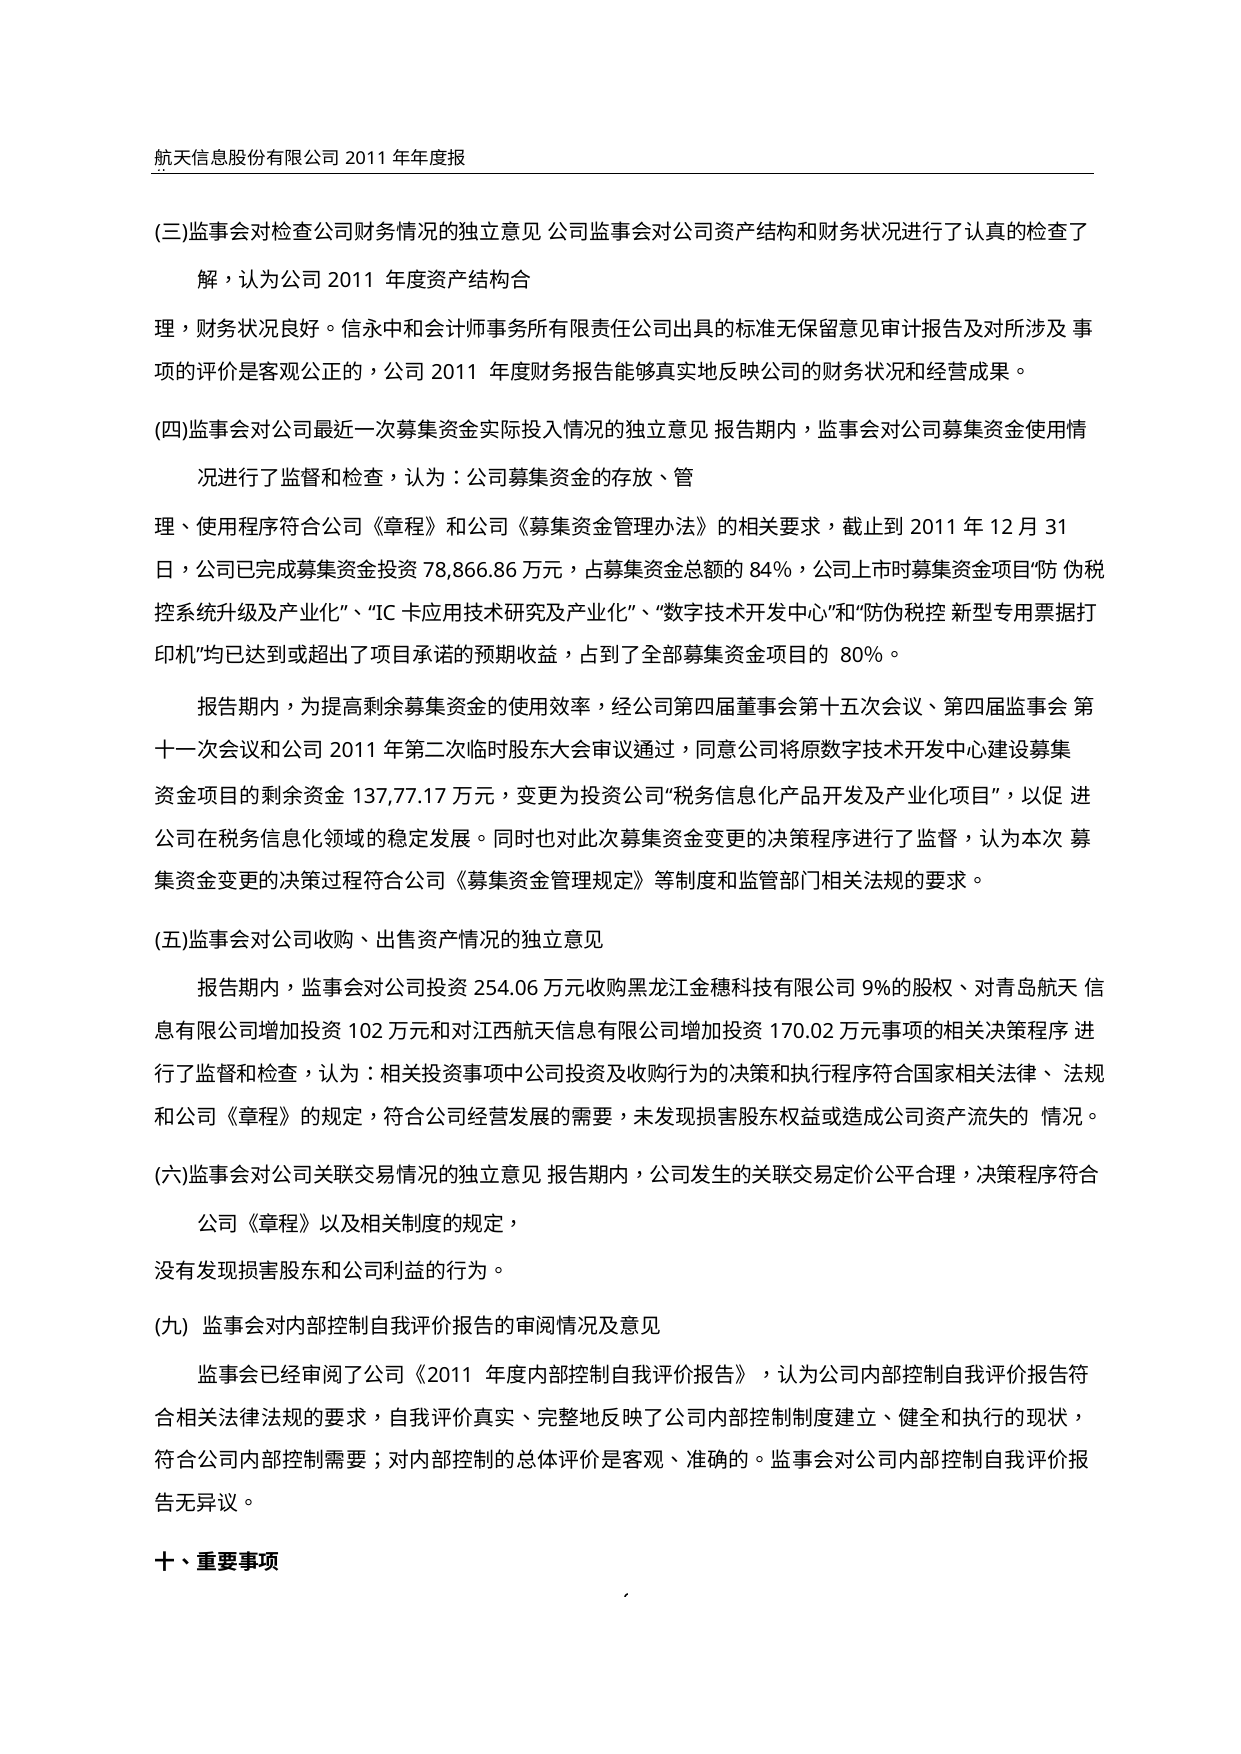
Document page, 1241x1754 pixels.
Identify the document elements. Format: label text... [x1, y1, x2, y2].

text 报告期内，监事会对公司投资 254.06 万元收购黑龙江金穗科技有限公司 9%的股权、对青岛航天 信息有限公司增加投资 102 万元和对江西航天信息有限公司增加投资 170.02 万元事项的相关决策程序 进行了监督和检查，认为：相关投资事项中公司投资及收购行为的决策和执行程序符合国家相关法律、 法规和公司《章程》的规定，符合公司经营发展的需要，未发现损害股东权益或造成公司资产流失的 情况。 [154, 973, 1106, 1131]
text (五)监事会对公司收购、出售资产情况的独立意见 [154, 925, 1106, 953]
text 没有发现损害股东和公司利益的行为。 [154, 1257, 1106, 1284]
subtitle 十、重要事项 [154, 1547, 1106, 1575]
text 资金项目的剩余资金 137,77.17 万元，变更为投资公司“税务信息化产品开发及产业化项目”，以促 进公司在税务信息化领域的稳定发展。同时也对此次募集资金变更的决策程序进行了监督，认为本次 募集资金变更的决策过程符合公司《募集资金管理规定》等制度和监管部门相关法规的要求。 [154, 781, 1091, 895]
text 报告期内，为提高剩余募集资金的使用效率，经公司第四届董事会第十五次会议、第四届监事会 第十一次会议和公司 2011 年第二次临时股东大会审议通过，同意公司将原数字技术开发中心建设募集 [154, 692, 1106, 763]
text 理，财务状况良好。信永中和会计师事务所有限责任公司出具的标准无保留意见审计报告及对所涉及 事项的评价是客观公正的，公司 2011 年度财务报告能够真实地反映公司的财务状况和经营成果。 [154, 314, 1106, 385]
text (三)监事会对检查公司财务情况的独立意见 公司监事会对公司资产结构和财务状况进行了认真的检查了解，认为公司 2011 年度资产结构合 [154, 217, 1106, 294]
text (九) 监事会对内部控制自我评价报告的审阅情况及意见 [154, 1311, 1106, 1340]
text (六)监事会对公司关联交易情况的独立意见 报告期内，公司发生的关联交易定价公平合理，决策程序符合公司《章程》以及相关制度的规定， [154, 1161, 1106, 1237]
text 监事会已经审阅了公司《2011 年度内部控制自我评价报告》，认为公司内部控制自我评价报告符 合相关法律法规的要求，自我评价真实、完整地反映了公司内部控制制度建立、健全和执行的现状， 符合公司内部控制需要；对内部控制的总体评价是客观、准确的。监事会对公司内部控制自我评价报 告无异议。 [154, 1360, 1091, 1517]
text 理、使用程序符合公司《章程》和公司《募集资金管理办法》的相关要求，截止到 2011 年 12 月 31 日，公司已完成募集资金投资 78,866.86 万元，占募集资金总额的 84％，公司上市时募集资金项目“防 伪税控系统升级及产业化”、“IC 卡应用技术研究及产业化”、“数字技术开发中心”和“防伪税控 新型专用票据打印机”均已达到或超出了项目承诺的预期收益，占到了全部募集资金项目的 80％。 [154, 512, 1106, 669]
text (四)监事会对公司最近一次募集资金实际投入情况的独立意见 报告期内，监事会对公司募集资金使用情况进行了监督和检查，认为：公司募集资金的存放、管 [154, 415, 1106, 492]
